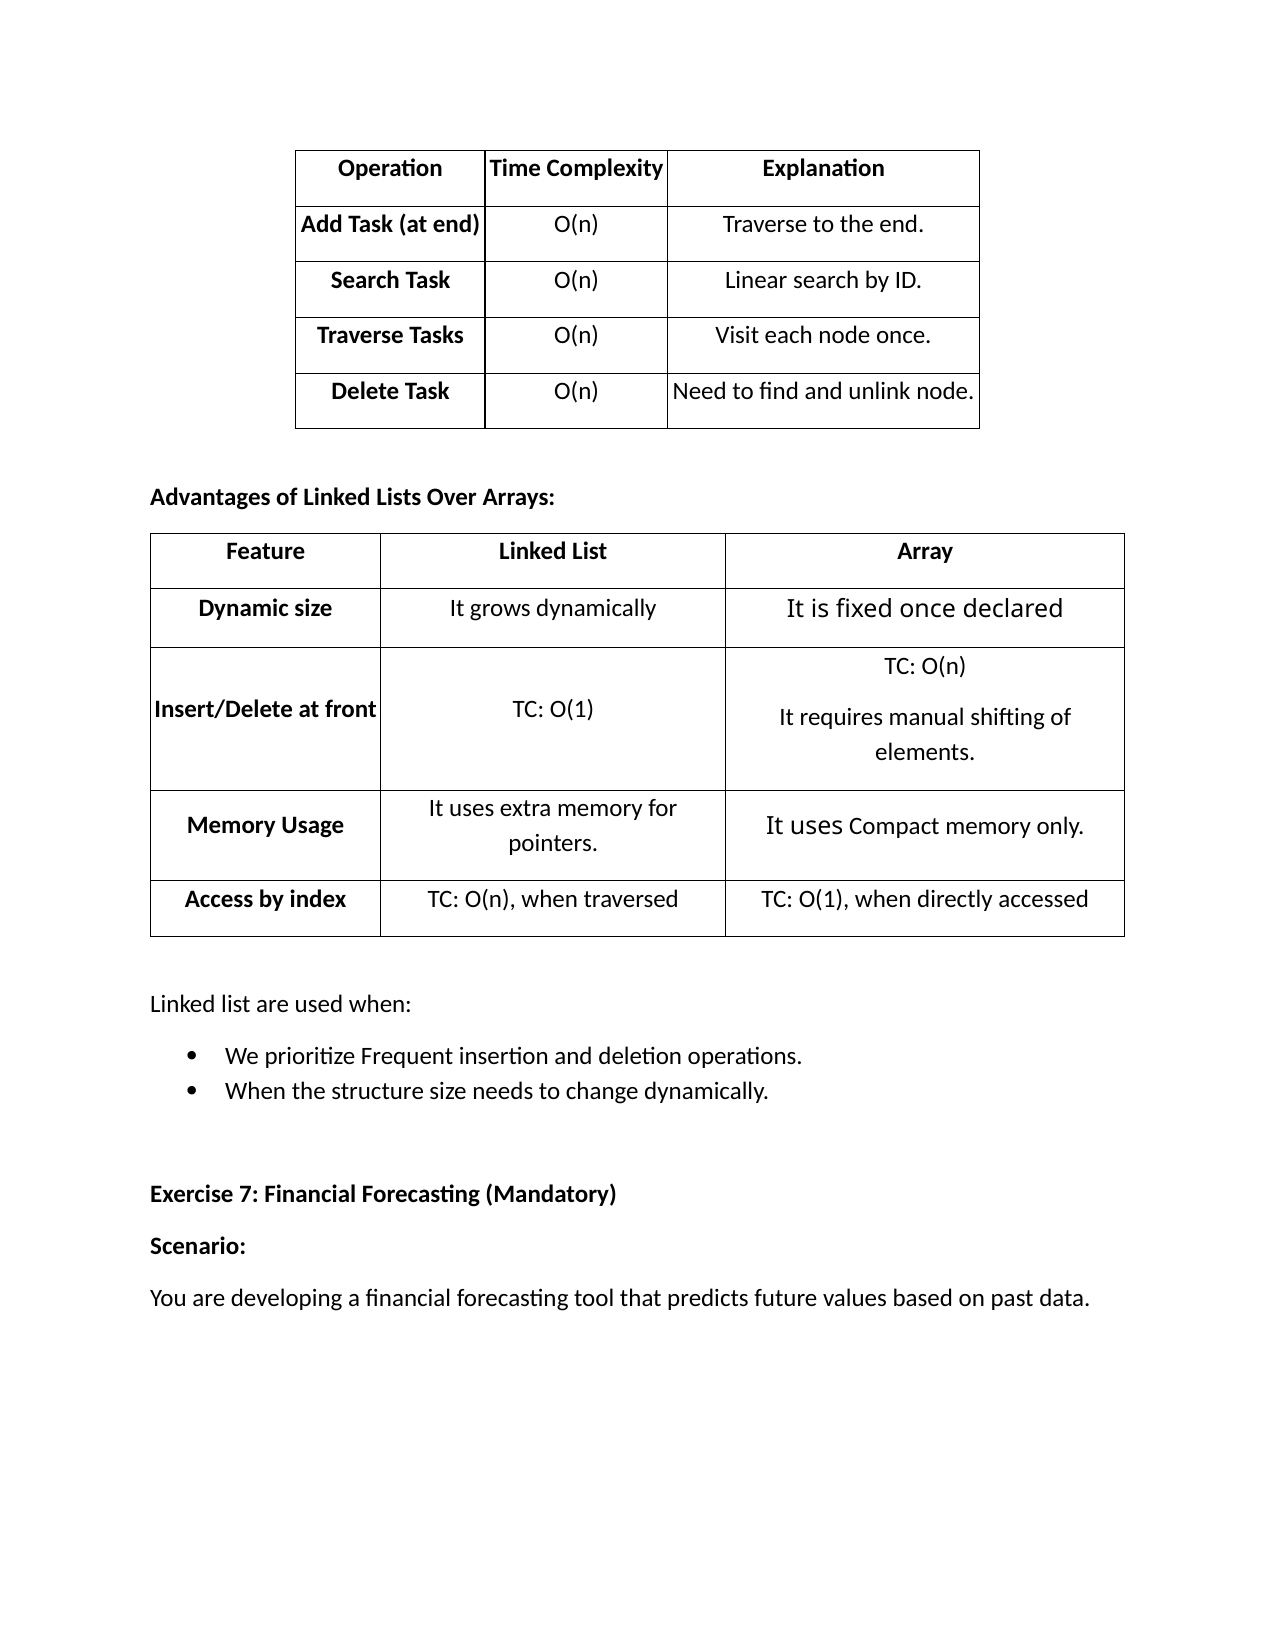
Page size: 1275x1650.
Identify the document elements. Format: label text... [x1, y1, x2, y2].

table_header Linked List [381, 534, 725, 588]
table_cell It uses extra memory for pointers. [381, 791, 725, 880]
table_cell Search Task [296, 262, 484, 317]
table_cell Need to find and unlink node. [668, 374, 979, 428]
table_cell O(n) [486, 374, 667, 428]
table_cell Visit each node once. [668, 318, 979, 372]
text Exercise 7: Financial Forecasting (Mandatory) [150, 1178, 1125, 1209]
table_cell Dynamic size [151, 589, 380, 647]
table_cell O(n) [486, 318, 667, 372]
table_cell Linear search by ID. [668, 262, 979, 317]
table_cell It is fixed once declared [726, 589, 1124, 647]
table_cell Add Task (at end) [296, 207, 484, 261]
table_cell TC: O(n) It requires manual shifting of elements. [726, 648, 1124, 789]
table_header Time Complexity [486, 151, 667, 206]
table_cell Traverse Tasks [296, 318, 484, 372]
table_cell TC: O(1) [381, 648, 725, 789]
table_header Explanation [668, 151, 979, 206]
list We prioritize Frequent insertion and deletion operations. [187, 1040, 1125, 1071]
table_cell Access by index [151, 881, 380, 936]
text You are developing a financial forecasting tool that predicts future values based on past data. [150, 1282, 1125, 1312]
table_header Array [726, 534, 1124, 588]
table_cell Delete Task [296, 374, 484, 428]
table_cell TC: O(1), when directly accessed [726, 881, 1124, 936]
text Linked list are used when: [150, 988, 1125, 1019]
text Advantages of Linked Lists Over Arrays: [150, 481, 1125, 511]
table_cell It uses Compact memory only. [726, 791, 1124, 880]
list When the structure size needs to change dynamically. [187, 1075, 1125, 1106]
table_cell Insert/Delete at front [151, 648, 380, 789]
table_cell It grows dynamically [381, 589, 725, 647]
table_cell Memory Usage [151, 791, 380, 880]
table_cell Traverse to the end. [668, 207, 979, 261]
table_cell O(n) [486, 262, 667, 317]
table_header Operation [296, 151, 484, 206]
table_cell O(n) [486, 207, 667, 261]
text Scenario: [150, 1230, 1125, 1261]
table_header Feature [151, 534, 380, 588]
table_cell TC: O(n), when traversed [381, 881, 725, 936]
